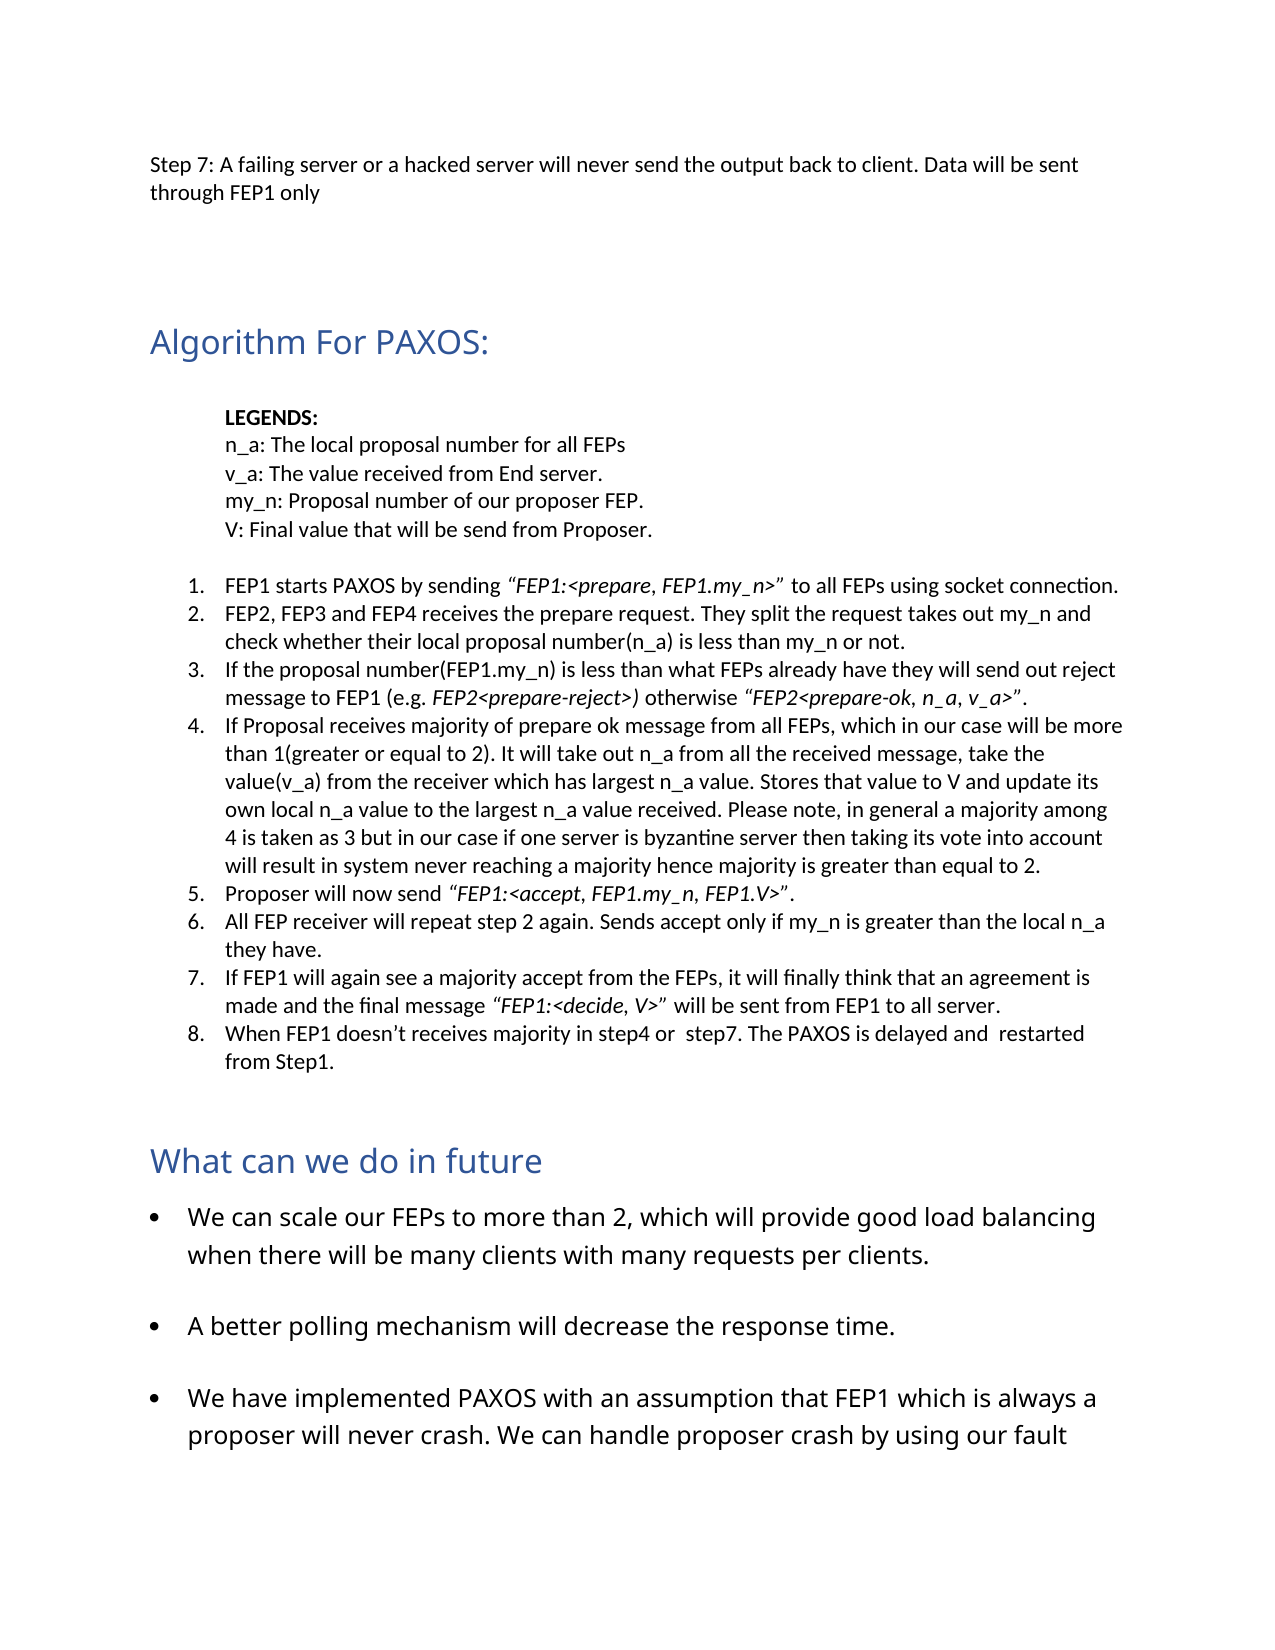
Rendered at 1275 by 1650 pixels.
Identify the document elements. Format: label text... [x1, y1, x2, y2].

list A better polling mechanism will decrease the response time. [150, 1309, 1125, 1343]
text Step 7: A failing server or a hacked server will never send the output back to client. Data will be sent through FEP1 only [150, 150, 1125, 206]
subtitle Algorithm For PAXOS: [150, 318, 1125, 364]
text LEGENDS: [150, 403, 1125, 431]
list If FEP1 will again see a majority accept from the FEPs, it will finally think that an agreement is made and the final message “FEP1:<decide, V>” will be sent from FEP1 to all server. [187, 963, 1125, 1019]
list FEP2, FEP3 and FEP4 receives the prepare request. They split the request takes out my_n and check whether their local proposal number(n_a) is less than my_n or not. [187, 599, 1125, 655]
text n_a: The local proposal number for all FEPs [225, 431, 1125, 459]
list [150, 1380, 1125, 1452]
text v_a: The value received from End server. [225, 459, 1125, 487]
text V: Final value that will be send from Proposer. [225, 515, 1125, 543]
list When FEP1 doesn’t receives majority in step4 or step7. The PAXOS is delayed and restarted from Step1. [187, 1019, 1125, 1075]
list FEP1 starts PAXOS by sending “FEP1:<prepare, FEP1.my_n>” to all FEPs using socket connection. [187, 571, 1125, 599]
text my_n: Proposal number of our proposer FEP. [225, 487, 1125, 515]
subtitle What can we do in future [150, 1138, 1125, 1183]
list We can scale our FEPs to more than 2, which will provide good load balancing when there will be many clients with many requests per clients. [150, 1200, 1125, 1271]
list If the proposal number(FEP1.my_n) is less than what FEPs already have they will send out reject message to FEP1 (e.g. FEP2<prepare-reject>) otherwise “FEP2<prepare-ok, n_a, v_a>”. [187, 655, 1125, 711]
list Proposer will now send “FEP1:<accept, FEP1.my_n, FEP1.V>”. [187, 879, 1125, 907]
list If Proposal receives majority of prepare ok message from all FEPs, which in our case will be more than 1(greater or equal to 2). It will take out n_a from all the received message, take the value(v_a) from the receiver which has largest n_a value. Stores that value to V and update its own local n_a value to the largest n_a value received. Please note, in general a majority among 4 is taken as 3 but in our case if one server is byzantine server then taking its vote into account will result in system never reaching a majority hence majority is greater than equal to 2. [187, 711, 1125, 879]
list All FEP receiver will repeat step 2 again. Sends accept only if my_n is greater than the local n_a they have. [187, 907, 1125, 963]
